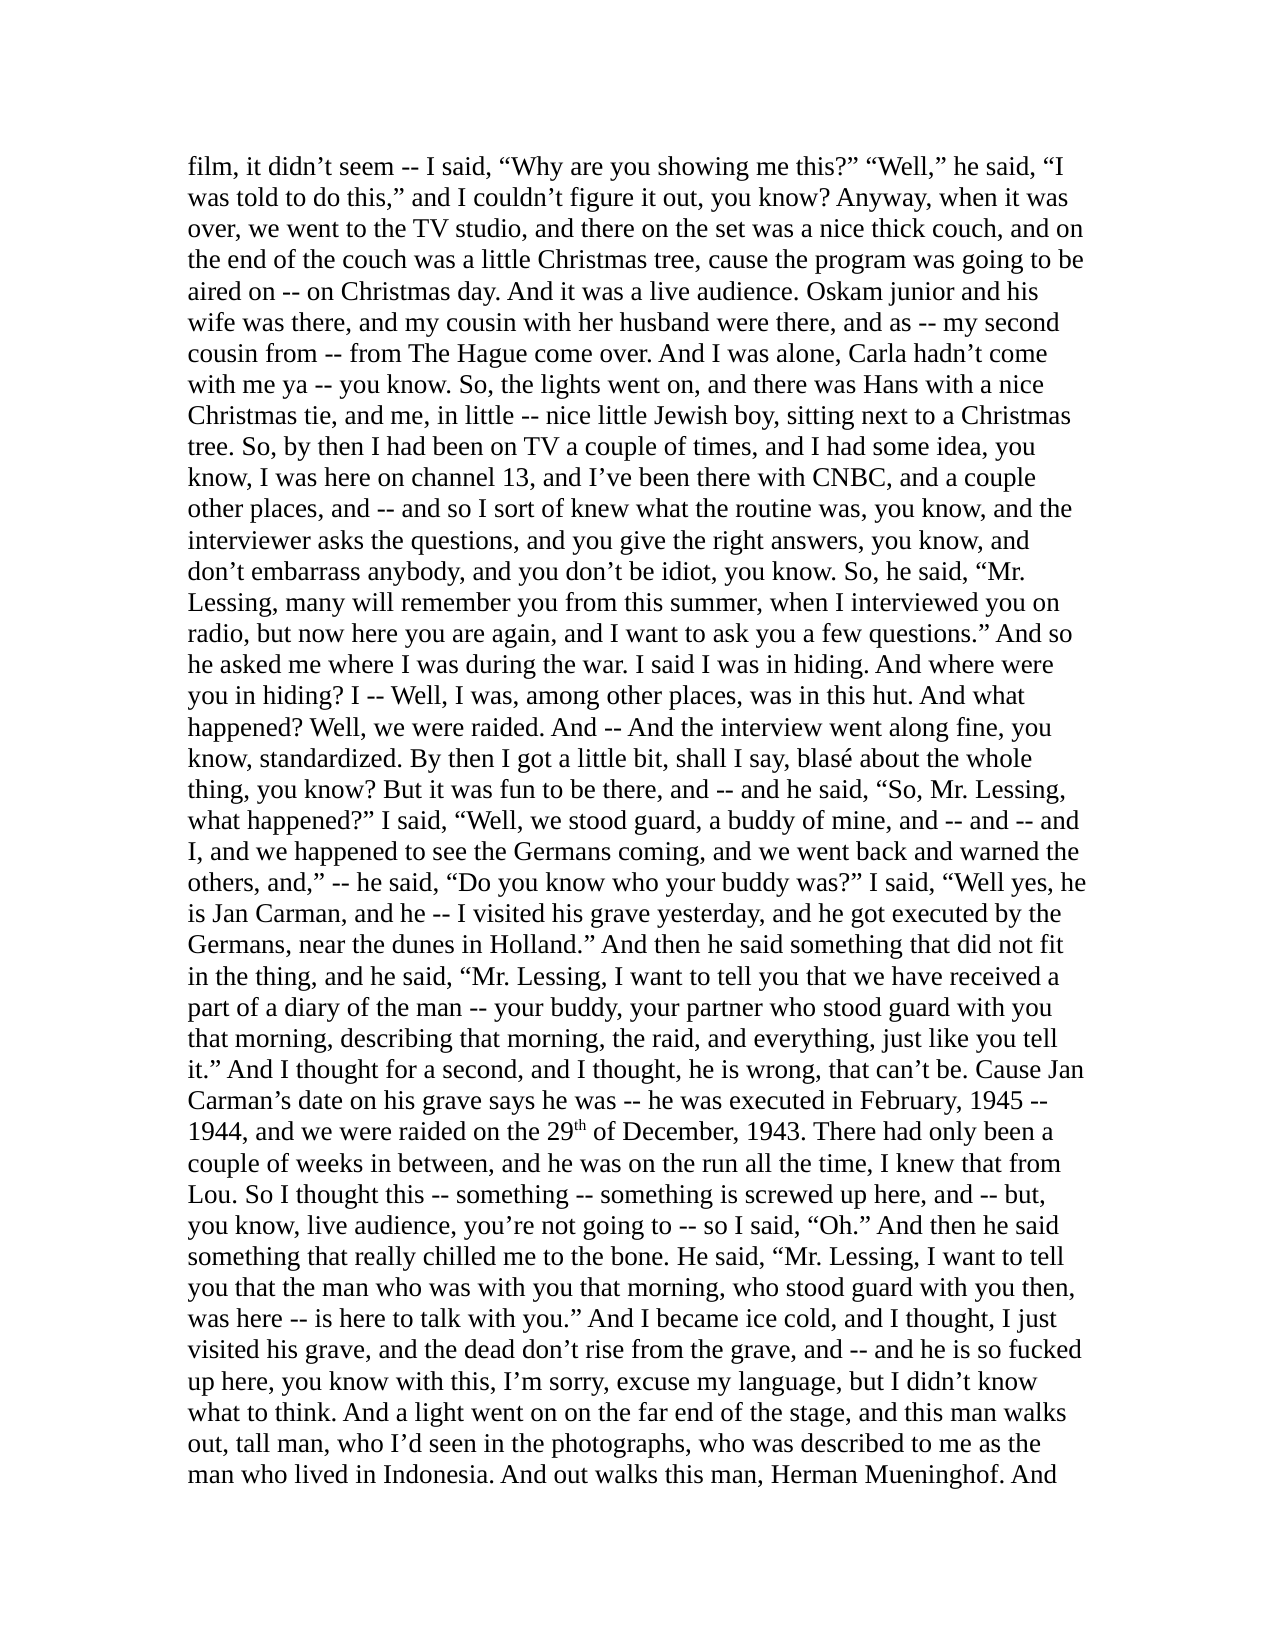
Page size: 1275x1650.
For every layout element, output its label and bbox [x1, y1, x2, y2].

text [187, 150, 1087, 1489]
